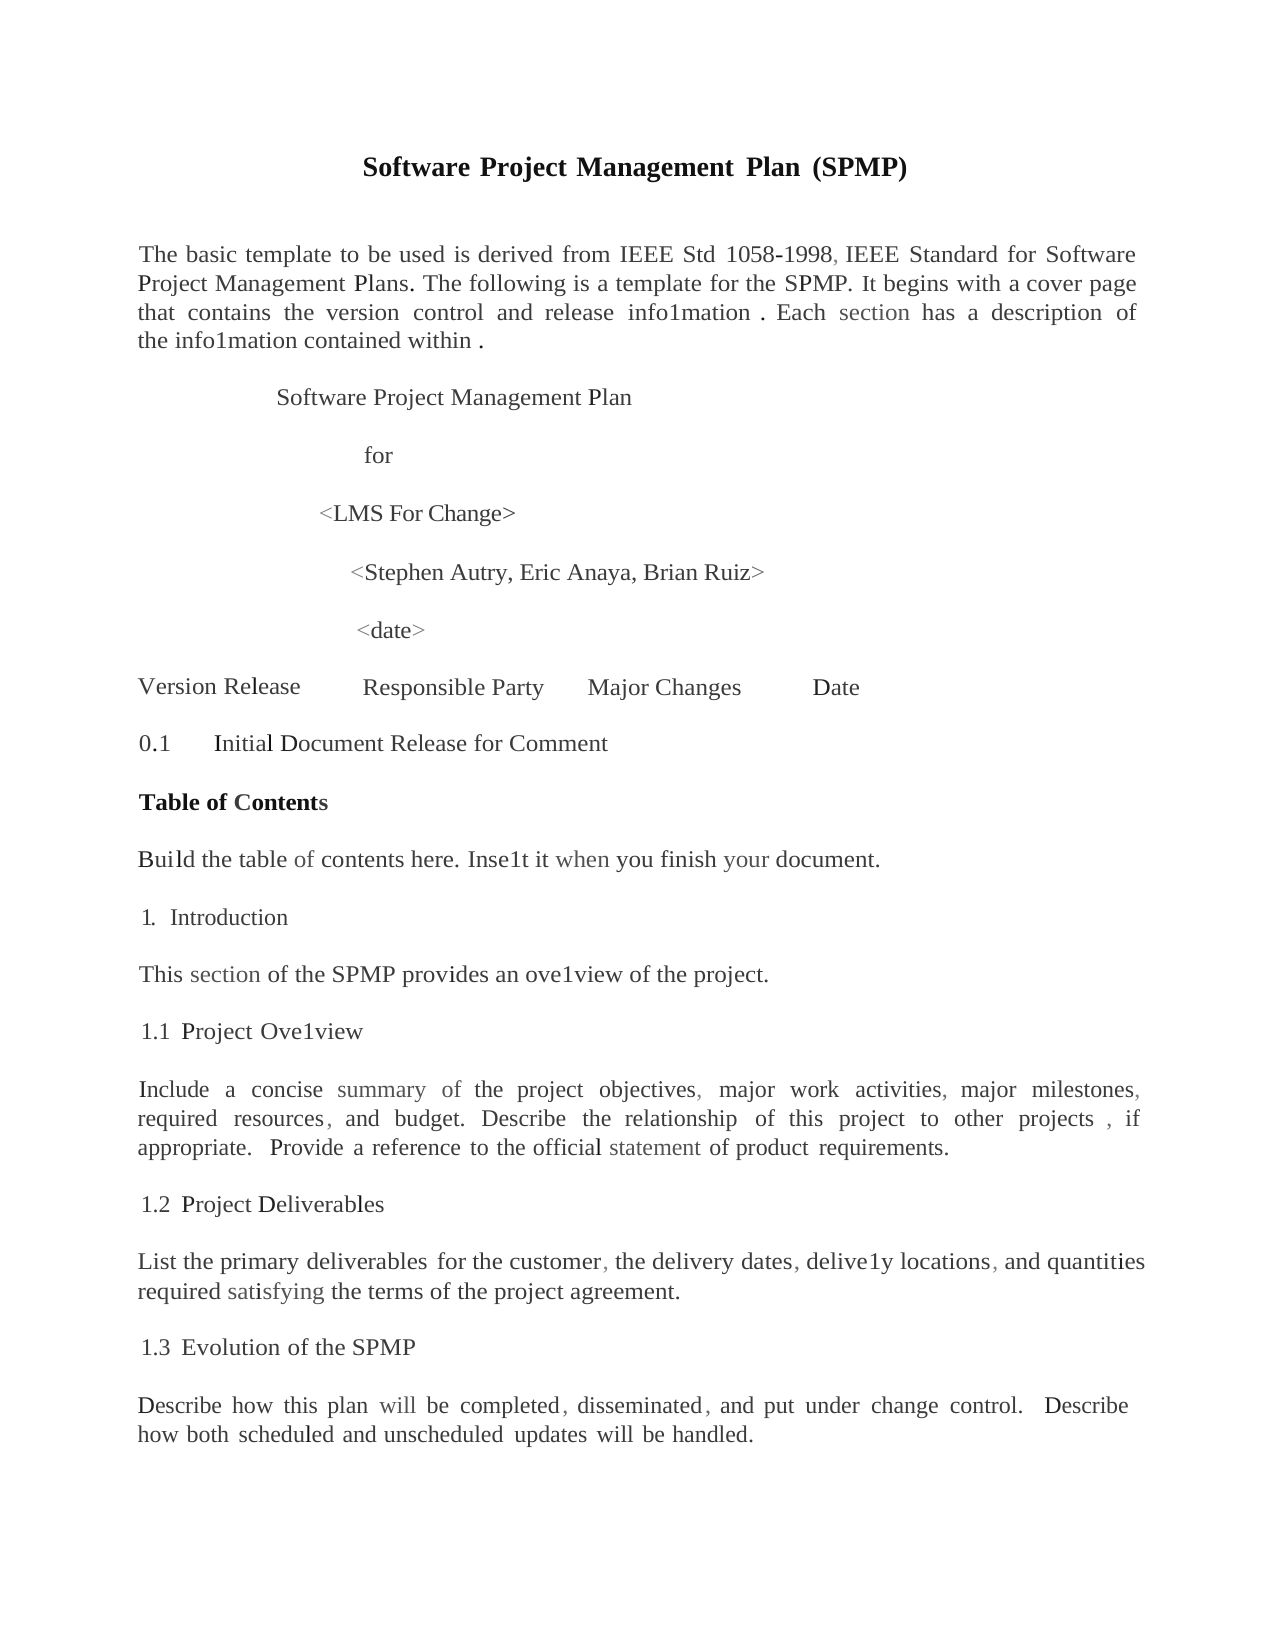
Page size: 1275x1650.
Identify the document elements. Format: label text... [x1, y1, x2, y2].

text Include a concise summary of the project objectives, major work activities, major milestones, required resources, and budget. Describe the relationship of this project to other projects , if appropriate. Provide a reference to the official statement of product requirements. [137, 1074, 1140, 1160]
text List the primary deliverables for the customer, the delivery dates, delive1y locations, and quantities required satisfying the terms of the project agreement. [137, 1247, 1152, 1305]
text <LMS For Change> [319, 500, 1152, 526]
text Describe how this plan will be completed, disseminated, and put under change control. Describe how both scheduled and unscheduled updates will be handled. [137, 1391, 1152, 1447]
list Project Ove1view [141, 1017, 1152, 1045]
text Software Project Management Plan for [276, 383, 654, 469]
list Introduction [141, 903, 1152, 931]
text Version Release Responsible Party Major Changes Date 0.1 Initial Document Release for Comment [137, 672, 861, 757]
list Evolution of the SPMP [141, 1333, 1152, 1361]
text Build the table of contents here. Inse1t it when you finish your document. [137, 845, 1152, 873]
text The basic template to be used is derived from IEEE Std 1058-1998, IEEE Standard for Software Project Management Plans. The following is a template for the SPMP. It begins with a cover page that contains the version control and release info1mation . Each section has a description of the info1mation contained within . [137, 240, 1137, 354]
text <date> [356, 616, 1152, 643]
text This section of the SPMP provides an ove1view of the project. [138, 960, 1152, 987]
text Software Project Management Plan (SPMP) [362, 150, 1152, 182]
text <Stephen Autry, Eric Anaya, Brian Ruiz> [350, 558, 1152, 586]
text Table of Contents [138, 788, 1152, 815]
list Project Deliverables [141, 1190, 1152, 1217]
